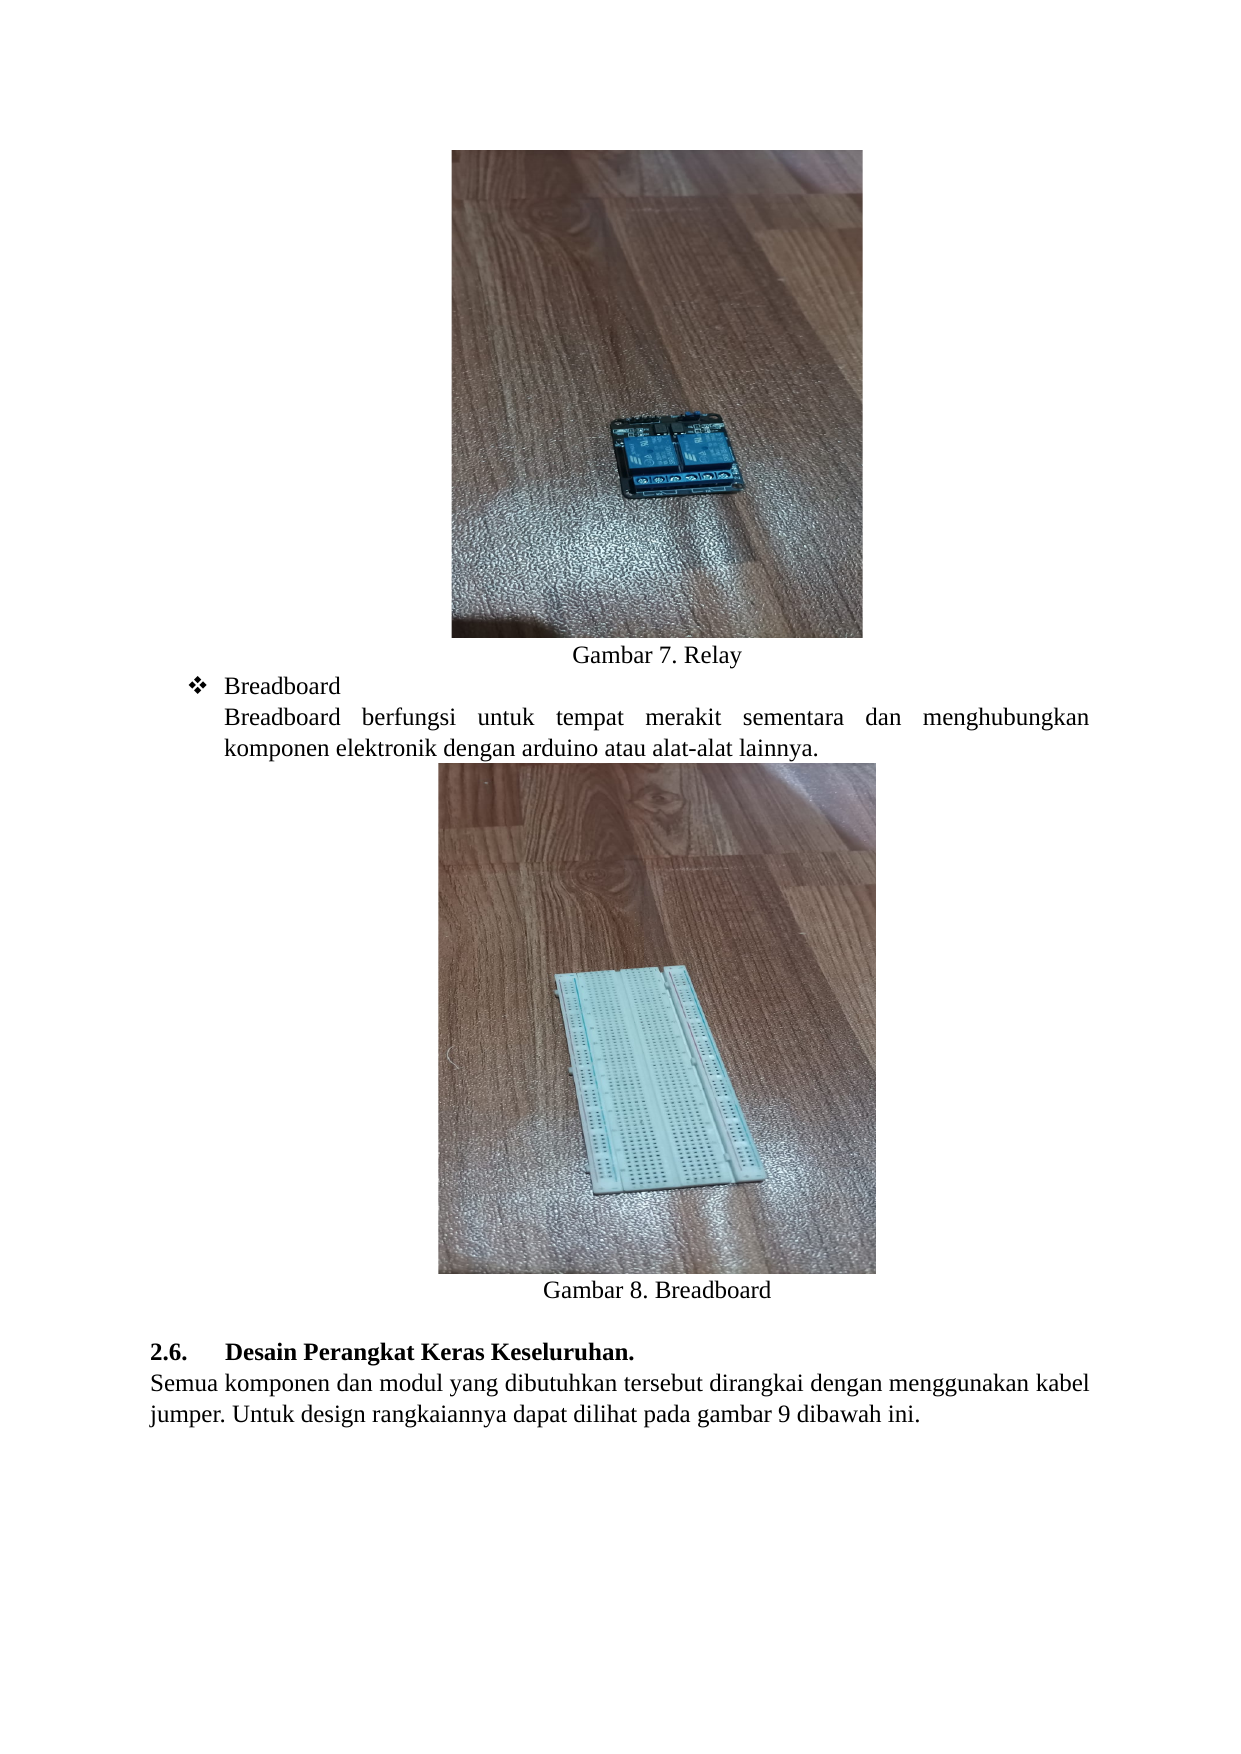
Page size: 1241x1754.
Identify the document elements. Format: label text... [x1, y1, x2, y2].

list Desain Perangkat Keras Keseluruhan. [150, 1337, 1090, 1366]
list Breadboard berfungsi untuk tempat merakit sementara dan menghubungkan komponen elektronik dengan arduino atau alat-alat lainnya. [224, 702, 1090, 762]
list Gambar 8. Breadboard [224, 1275, 1090, 1304]
picture [451, 150, 863, 638]
list Gambar 7. Relay [224, 640, 1090, 668]
list Semua komponen dan modul yang dibutuhkan tersebut dirangkai dengan menggunakan kabel jumper. Untuk design rangkaiannya dapat dilihat pada gambar 9 dibawah ini. [150, 1368, 1090, 1428]
list Breadboard [186, 671, 1090, 699]
picture [438, 763, 876, 1274]
